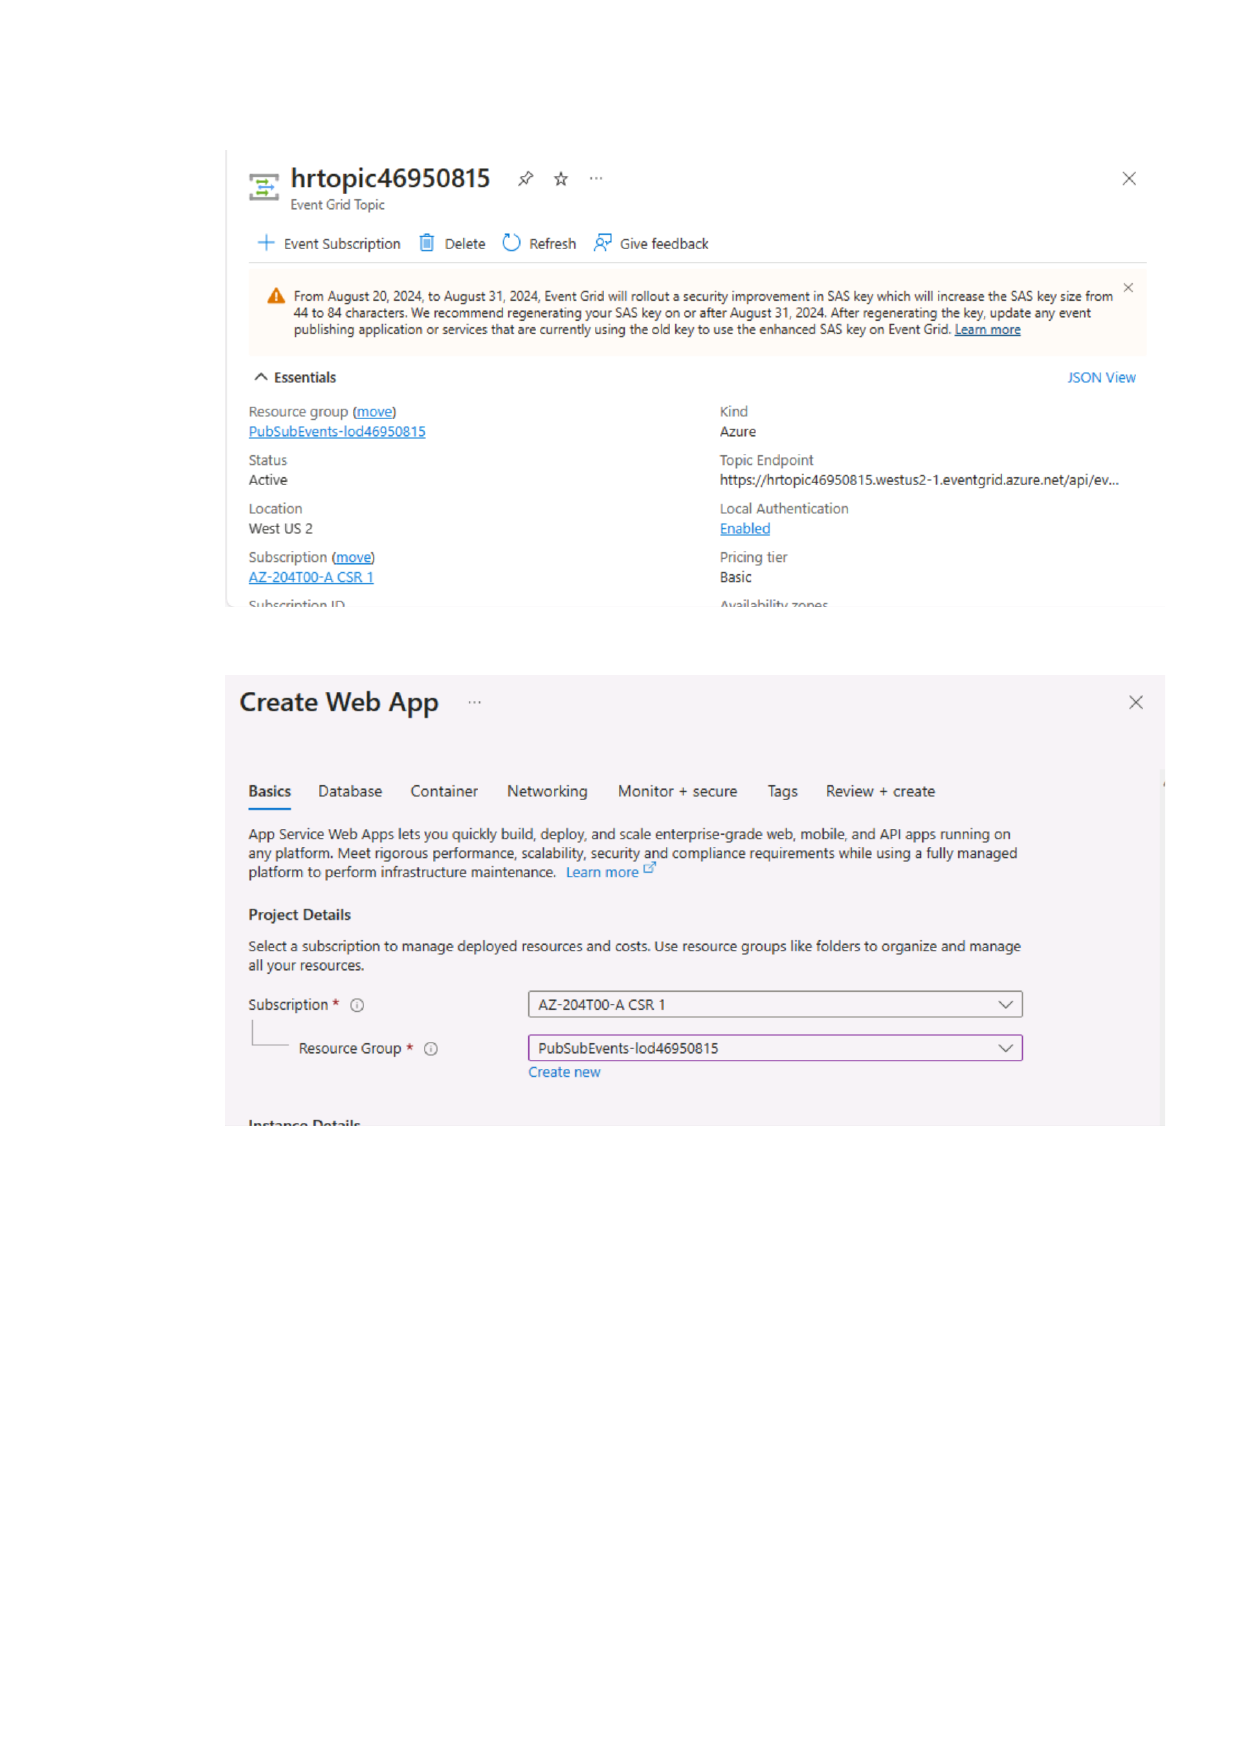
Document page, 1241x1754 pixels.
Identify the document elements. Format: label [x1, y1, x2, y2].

picture [225, 675, 1166, 1126]
picture [225, 150, 1166, 607]
